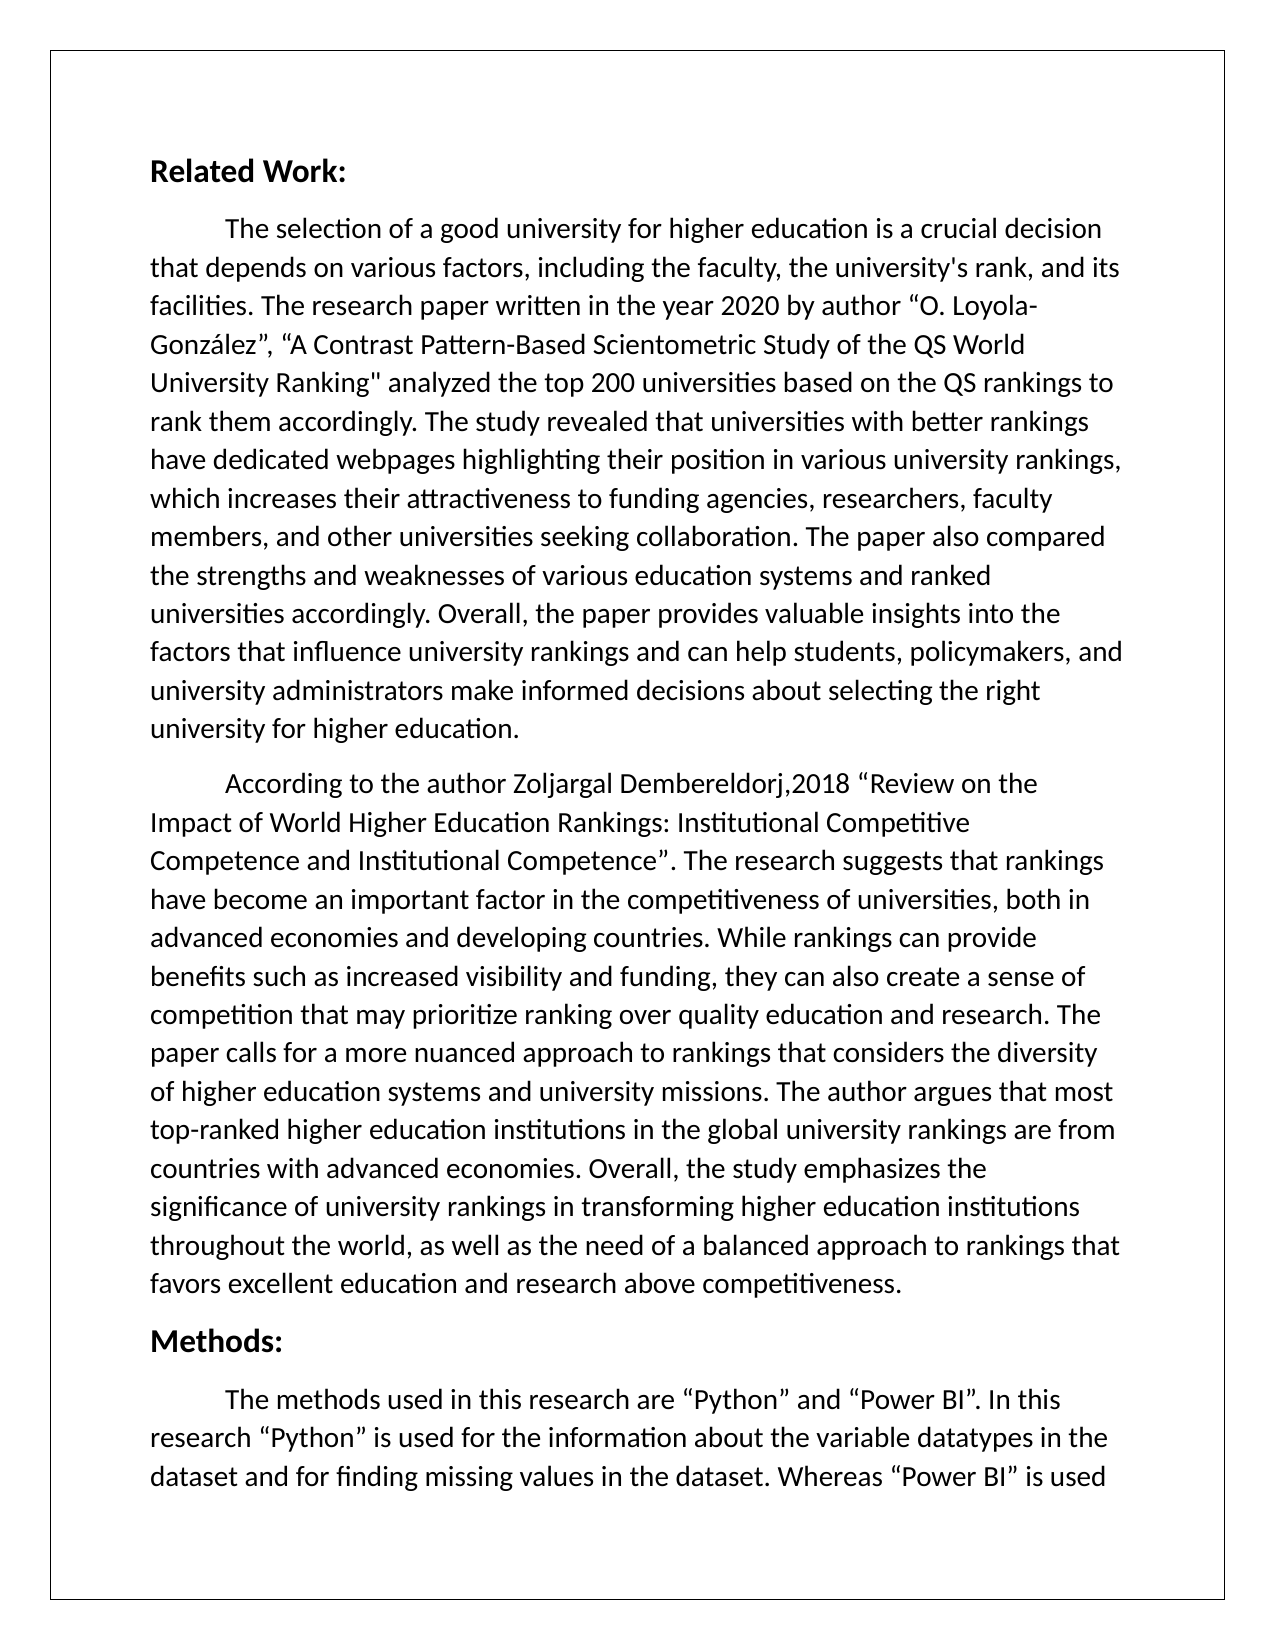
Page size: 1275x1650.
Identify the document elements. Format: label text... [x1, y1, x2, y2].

text According to the author Zoljargal Dembereldorj,2018 “Review on the Impact of World Higher Education Rankings: Institutional Competitive Competence and Institutional Competence”. The research suggests that rankings have become an important factor in the competitiveness of universities, both in advanced economies and developing countries. While rankings can provide benefits such as increased visibility and funding, they can also create a sense of competition that may prioritize ranking over quality education and research. The paper calls for a more nuanced approach to rankings that considers the diversity of higher education systems and university missions. The author argues that most top-ranked higher education institutions in the global university rankings are from countries with advanced economies. Overall, the study emphasizes the significance of university rankings in transforming higher education institutions throughout the world, as well as the need of a balanced approach to rankings that favors excellent education and research above competitiveness. [150, 765, 1125, 1301]
text The selection of a good university for higher education is a crucial decision that depends on various factors, including the faculty, the university's rank, and its facilities. The research paper written in the year 2020 by author “O. Loyola-González”, “A Contrast Pattern-Based Scientometric Study of the QS World University Ranking" analyzed the top 200 universities based on the QS rankings to rank them accordingly. The study revealed that universities with better rankings have dedicated webpages highlighting their position in various university rankings, which increases their attractiveness to funding agencies, researchers, faculty members, and other universities seeking collaboration. The paper also compared the strengths and weaknesses of various education systems and ranked universities accordingly. Overall, the paper provides valuable insights into the factors that influence university rankings and can help students, policymakers, and university administrators make informed decisions about selecting the right university for higher education. [150, 211, 1125, 746]
text Related Work: [150, 150, 1125, 191]
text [150, 1381, 1125, 1493]
text Methods: [150, 1320, 1125, 1361]
